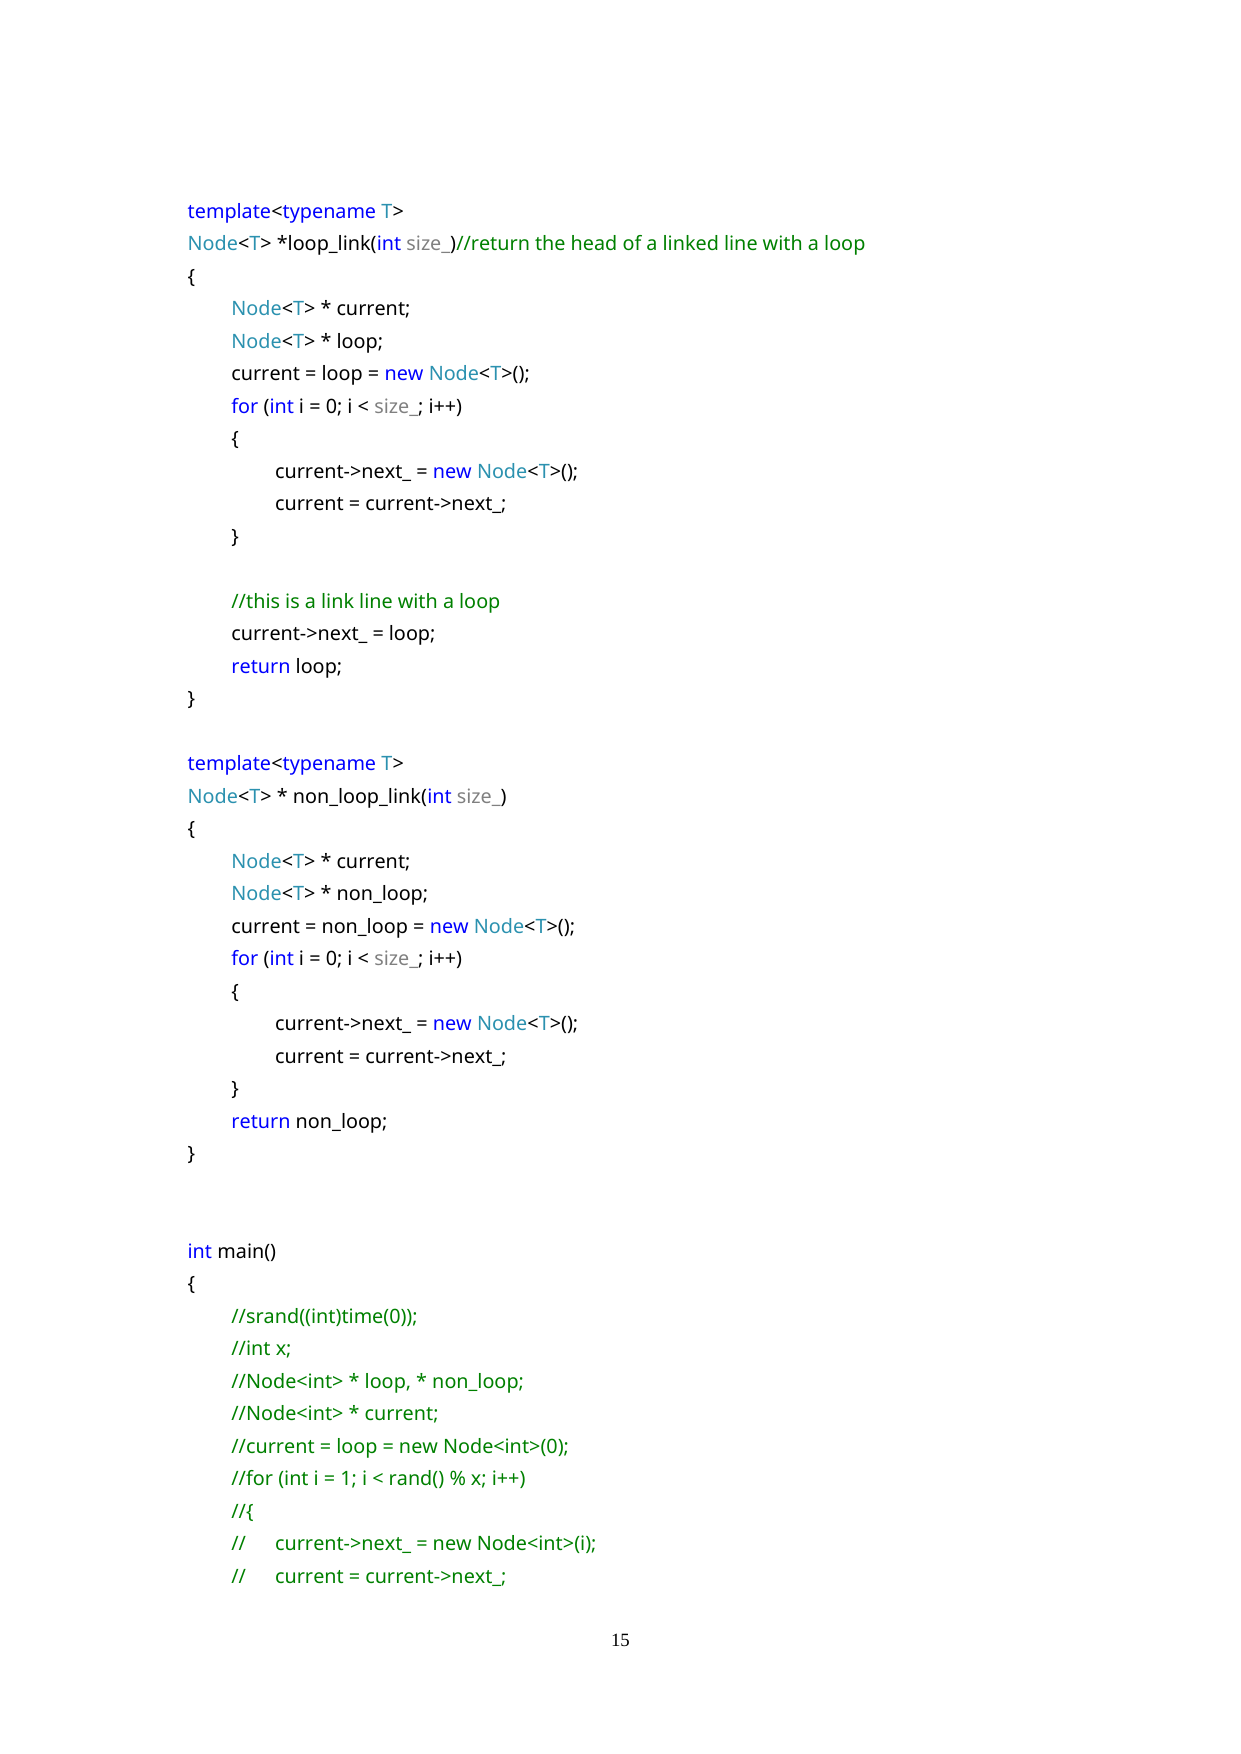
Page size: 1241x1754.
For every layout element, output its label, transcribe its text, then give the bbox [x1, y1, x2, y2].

text return loop; [187, 649, 1053, 682]
text //{ [187, 1494, 1053, 1527]
text template<typename T> [187, 747, 1053, 779]
text // current->next_ = new Node<int>(i); [187, 1527, 1053, 1559]
text //for (int i = 1; i < rand() % x; i++) [187, 1462, 1053, 1494]
text Node<T> * loop; [187, 324, 1053, 357]
text current->next_ = new Node<T>(); [187, 454, 1053, 487]
text current = loop = new Node<T>(); [187, 357, 1053, 389]
text { [187, 1267, 1053, 1299]
text } [187, 682, 1053, 714]
text Node<T> * non_loop; [187, 877, 1053, 909]
text // current = current->next_; [187, 1559, 1053, 1592]
text current = non_loop = new Node<T>(); [187, 909, 1053, 942]
text } [187, 1072, 1053, 1104]
text } [187, 1137, 1053, 1169]
text } [187, 519, 1053, 552]
text Node<T> * current; [187, 292, 1053, 324]
text //int x; [187, 1332, 1053, 1364]
text //srand((int)time(0)); [187, 1299, 1053, 1332]
text return non_loop; [187, 1104, 1053, 1137]
text for (int i = 0; i < size_; i++) [187, 389, 1053, 422]
text template<typename T> [187, 194, 1053, 227]
text Node<T> * non_loop_link(int size_) [187, 779, 1053, 812]
text { [187, 812, 1053, 844]
text for (int i = 0; i < size_; i++) [187, 942, 1053, 974]
text //Node<int> * current; [187, 1397, 1053, 1429]
text { [187, 259, 1053, 292]
text current = current->next_; [187, 487, 1053, 519]
text //current = loop = new Node<int>(0); [187, 1429, 1053, 1462]
text //this is a link line with a loop [187, 584, 1053, 617]
text Node<T> * current; [187, 844, 1053, 877]
text current->next_ = new Node<T>(); [187, 1007, 1053, 1039]
text current = current->next_; [187, 1039, 1053, 1072]
text Node<T> *loop_link(int size_)//return the head of a linked line with a loop [187, 227, 1053, 259]
text { [187, 422, 1053, 454]
text int main() [187, 1234, 1053, 1267]
text { [187, 974, 1053, 1007]
text current->next_ = loop; [187, 617, 1053, 649]
text //Node<int> * loop, * non_loop; [187, 1364, 1053, 1397]
